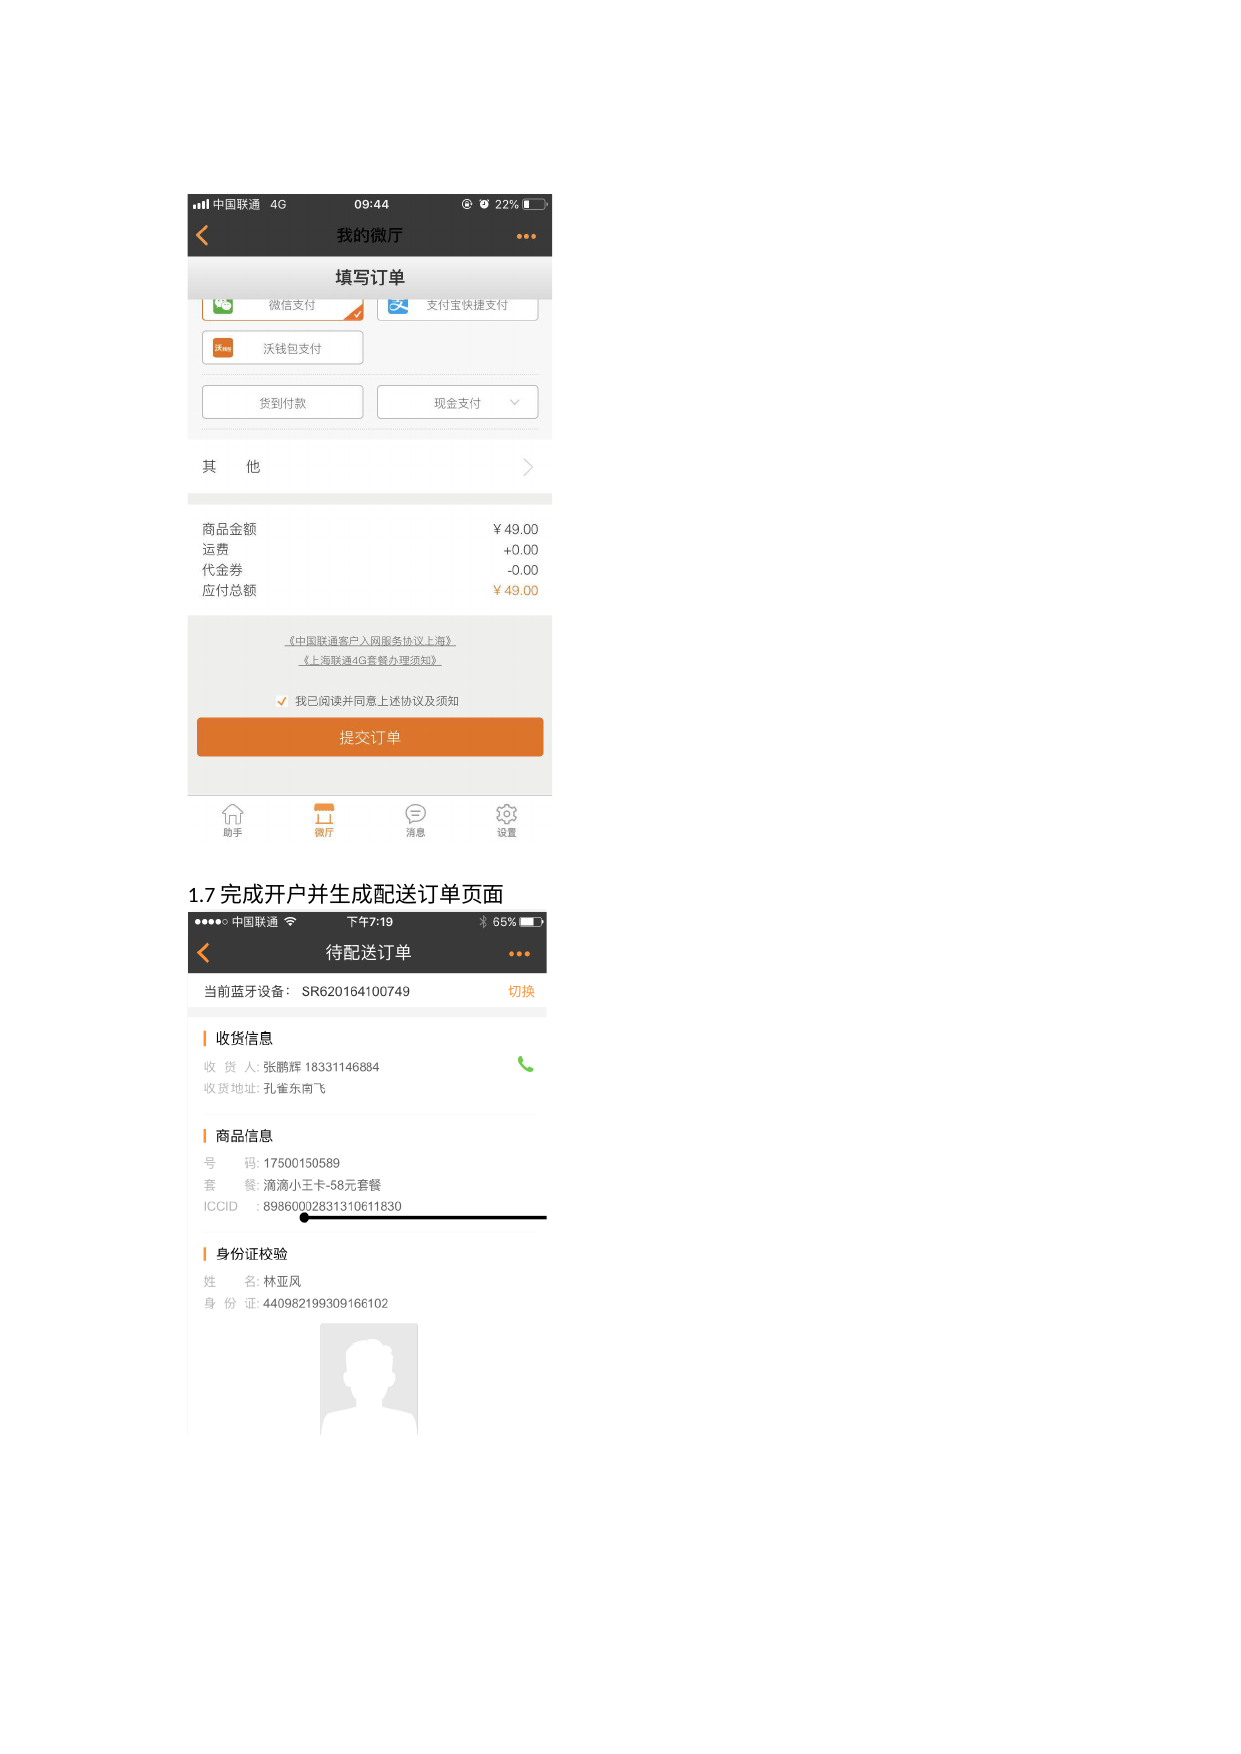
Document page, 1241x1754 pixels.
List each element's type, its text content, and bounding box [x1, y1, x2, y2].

text 1.7 完成开户并生成配送订单页面 [187, 877, 1053, 909]
picture [187, 194, 553, 843]
picture [187, 909, 547, 1435]
